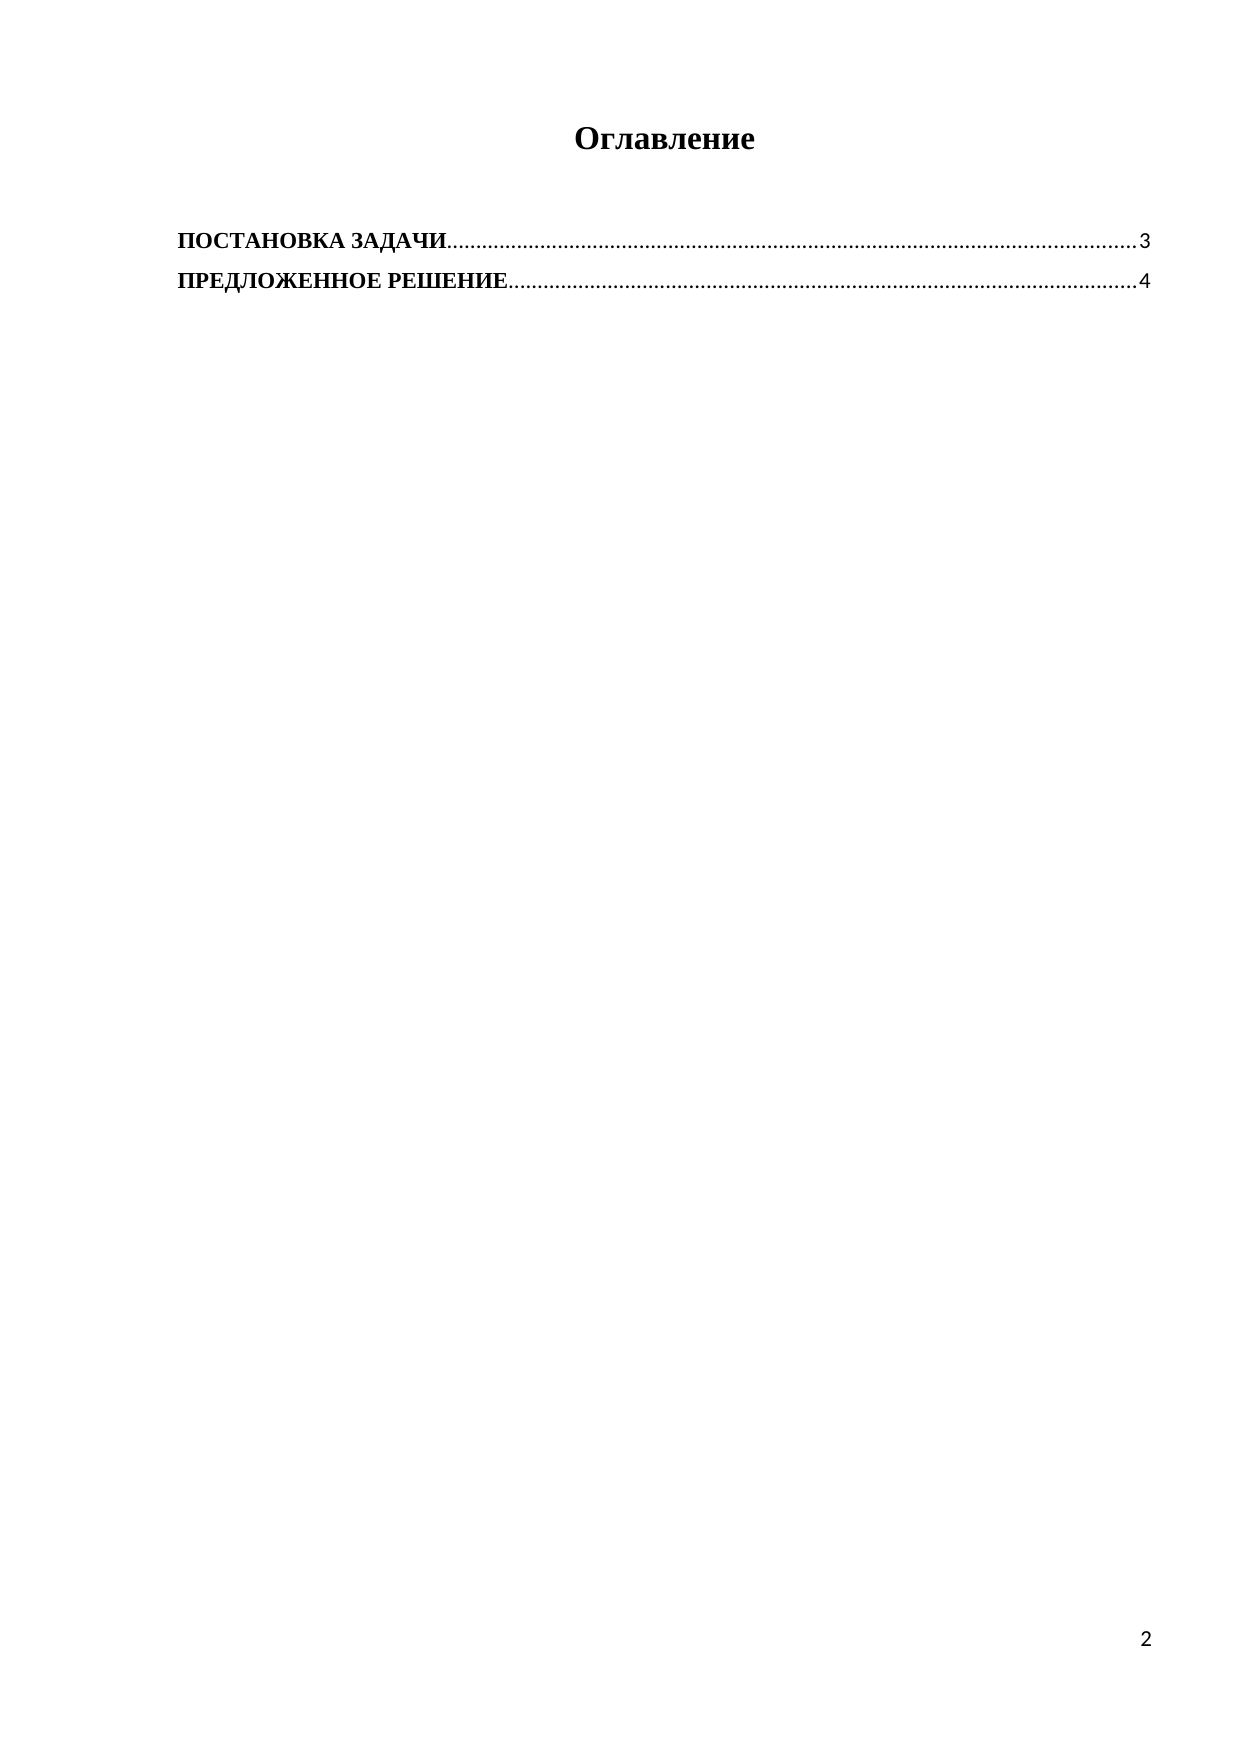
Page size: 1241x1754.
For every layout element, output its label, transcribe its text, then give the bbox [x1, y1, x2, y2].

text Оглавление [177, 118, 1152, 156]
